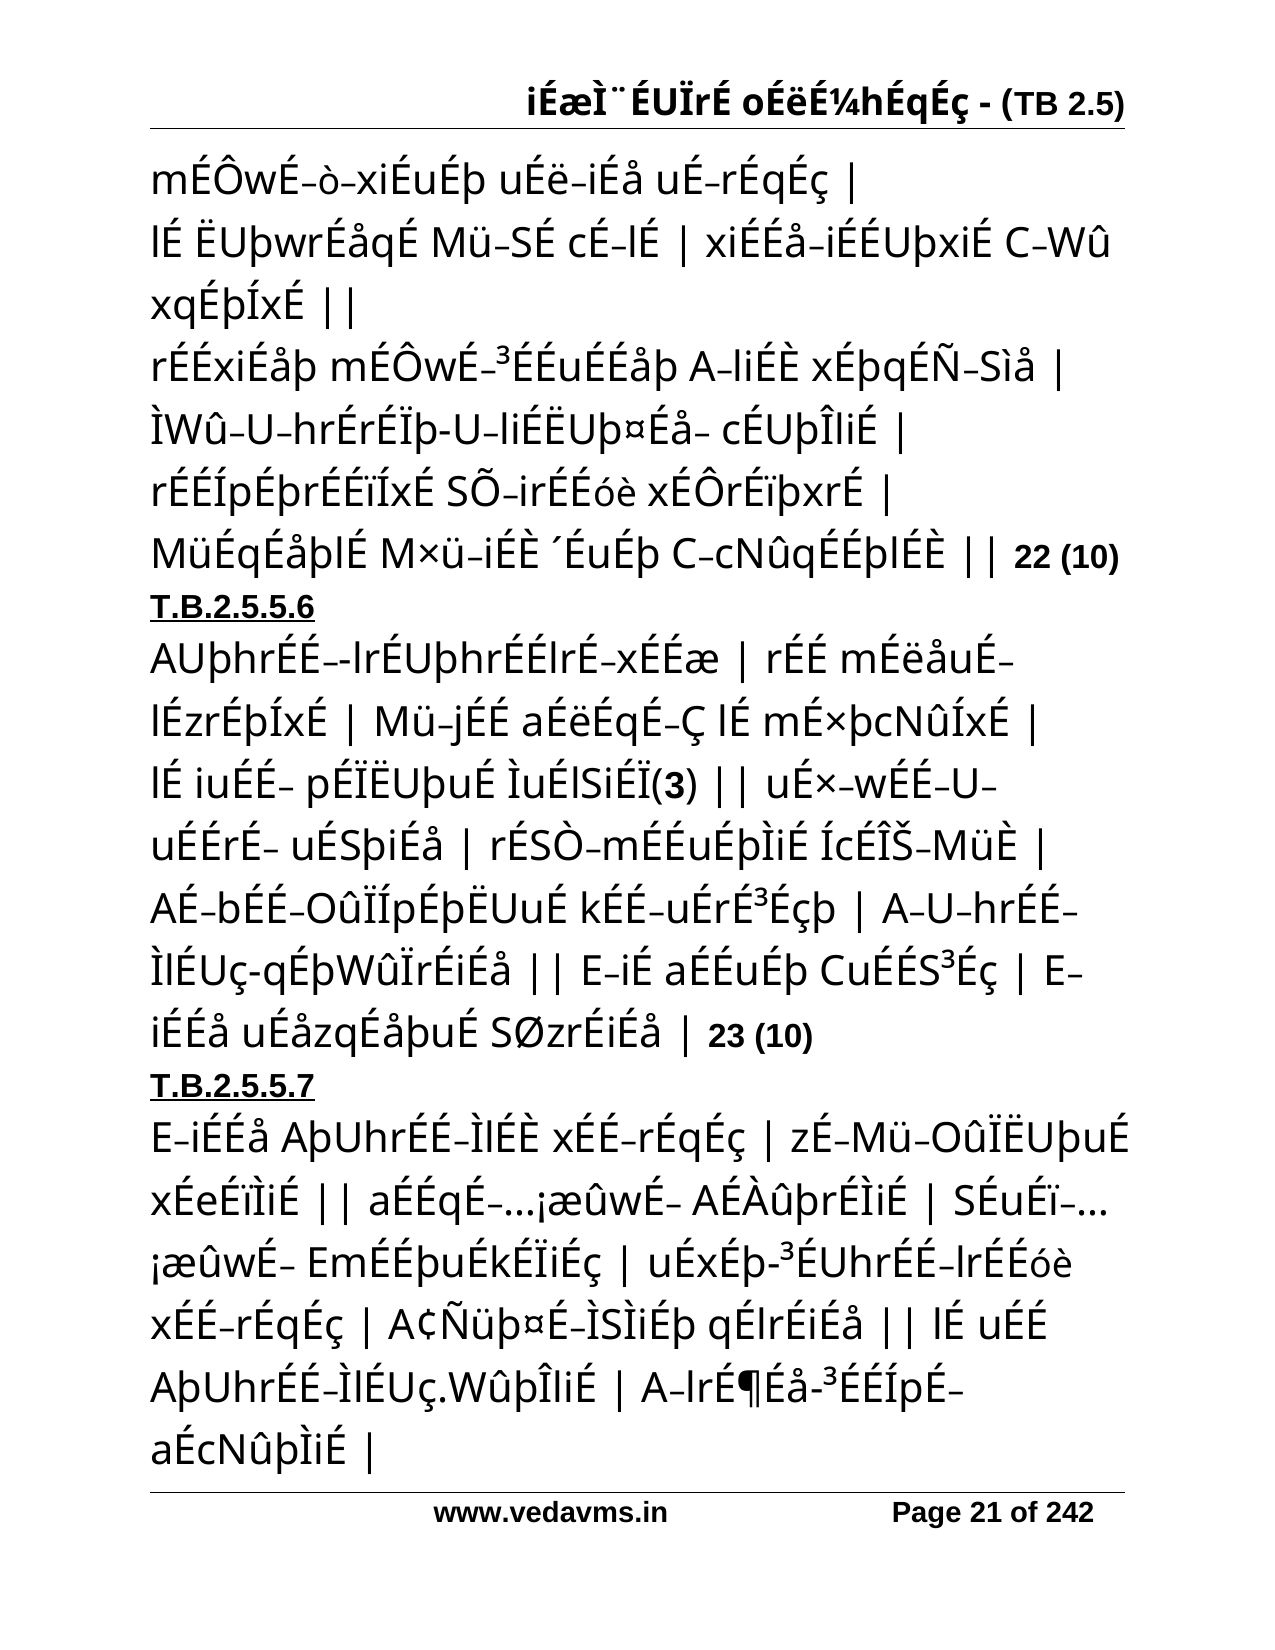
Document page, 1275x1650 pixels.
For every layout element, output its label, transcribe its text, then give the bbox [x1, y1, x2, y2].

text E–iÉÉå AþUhrÉÉ–ÌlÉÈ xÉÉ–rÉqÉç | zÉ–Mü–OûÏËUþuÉ xÉeÉïÌiÉ || aÉÉqÉ–…¡æûwÉ– AÉÀûþrÉÌiÉ | SÉuÉï–…¡æûwÉ– EmÉÉþuÉkÉÏiÉç | uÉxÉþ-³ÉUhrÉÉ–lrÉÉóè xÉÉ–rÉqÉç | A¢Ñüþ¤É–ÌSÌiÉþ qÉlrÉiÉå || lÉ uÉÉ AþUhrÉÉ–ÌlÉUç.WûþÎliÉ | A–lrÉ¶Éå-³ÉÉÍpÉ–aÉcNûþÌiÉ | [150, 1108, 1154, 1477]
text rÉÉxiÉåþ mÉÔwÉ–³ÉÉuÉÉåþ A–liÉÈ xÉþqÉÑ–Sìå | ÌWû–U–hrÉrÉÏþ-U–liÉËUþ¤Éå– cÉUþÎliÉ | rÉÉÍpÉþrÉÉïÍxÉ SÕ–irÉÉóè xÉÔrÉïþxrÉ | [150, 337, 1125, 519]
text AUþhrÉÉ–-lrÉUþhrÉÉlrÉ–xÉÉæ | rÉÉ mÉëåuÉ– lÉzrÉþÍxÉ | Mü–jÉÉ aÉëÉqÉ–Ç lÉ mÉ×þcNûÍxÉ | [150, 629, 1125, 748]
text MüÉqÉåþlÉ M×ü–iÉÈ ´ÉuÉþ C–cNûqÉÉþlÉÈ || 22 (10) [150, 524, 1125, 581]
text T.B.2.5.5.7 [150, 1066, 1125, 1104]
text T.B.2.5.5.6 [150, 587, 1125, 625]
text mÉÔ–Ã xÉÎZÉþprÉ AÉ xÉÑ–ÌiÉÇ MüþËU¸È || mÉÔwÉ–ò–xiÉuÉþ uÉë–iÉå uÉ–rÉqÉç | [150, 150, 1125, 207]
text lÉ ËUþwrÉåqÉ Mü–SÉ cÉ–lÉ | xiÉÉå–iÉÉUþxiÉ C–Wû xqÉþÍxÉ || [150, 212, 1125, 332]
text lÉ iuÉÉ– pÉÏËUþuÉ ÌuÉlSiÉÏ(3) || uÉ×–wÉÉ–U–uÉÉrÉ– uÉSþiÉå | rÉSÒ–mÉÉuÉþÌiÉ ÍcÉÎŠ–MüÈ | AÉ–bÉÉ–OûÏÍpÉþËUuÉ kÉÉ–uÉrÉ³Éçþ | A–U–hrÉÉ–ÌlÉUç-qÉþWûÏrÉiÉå || E–iÉ aÉÉuÉþ CuÉÉS³Éç | E–iÉÉå uÉåzqÉåþuÉ SØzrÉiÉå | 23 (10) [150, 754, 1125, 1060]
